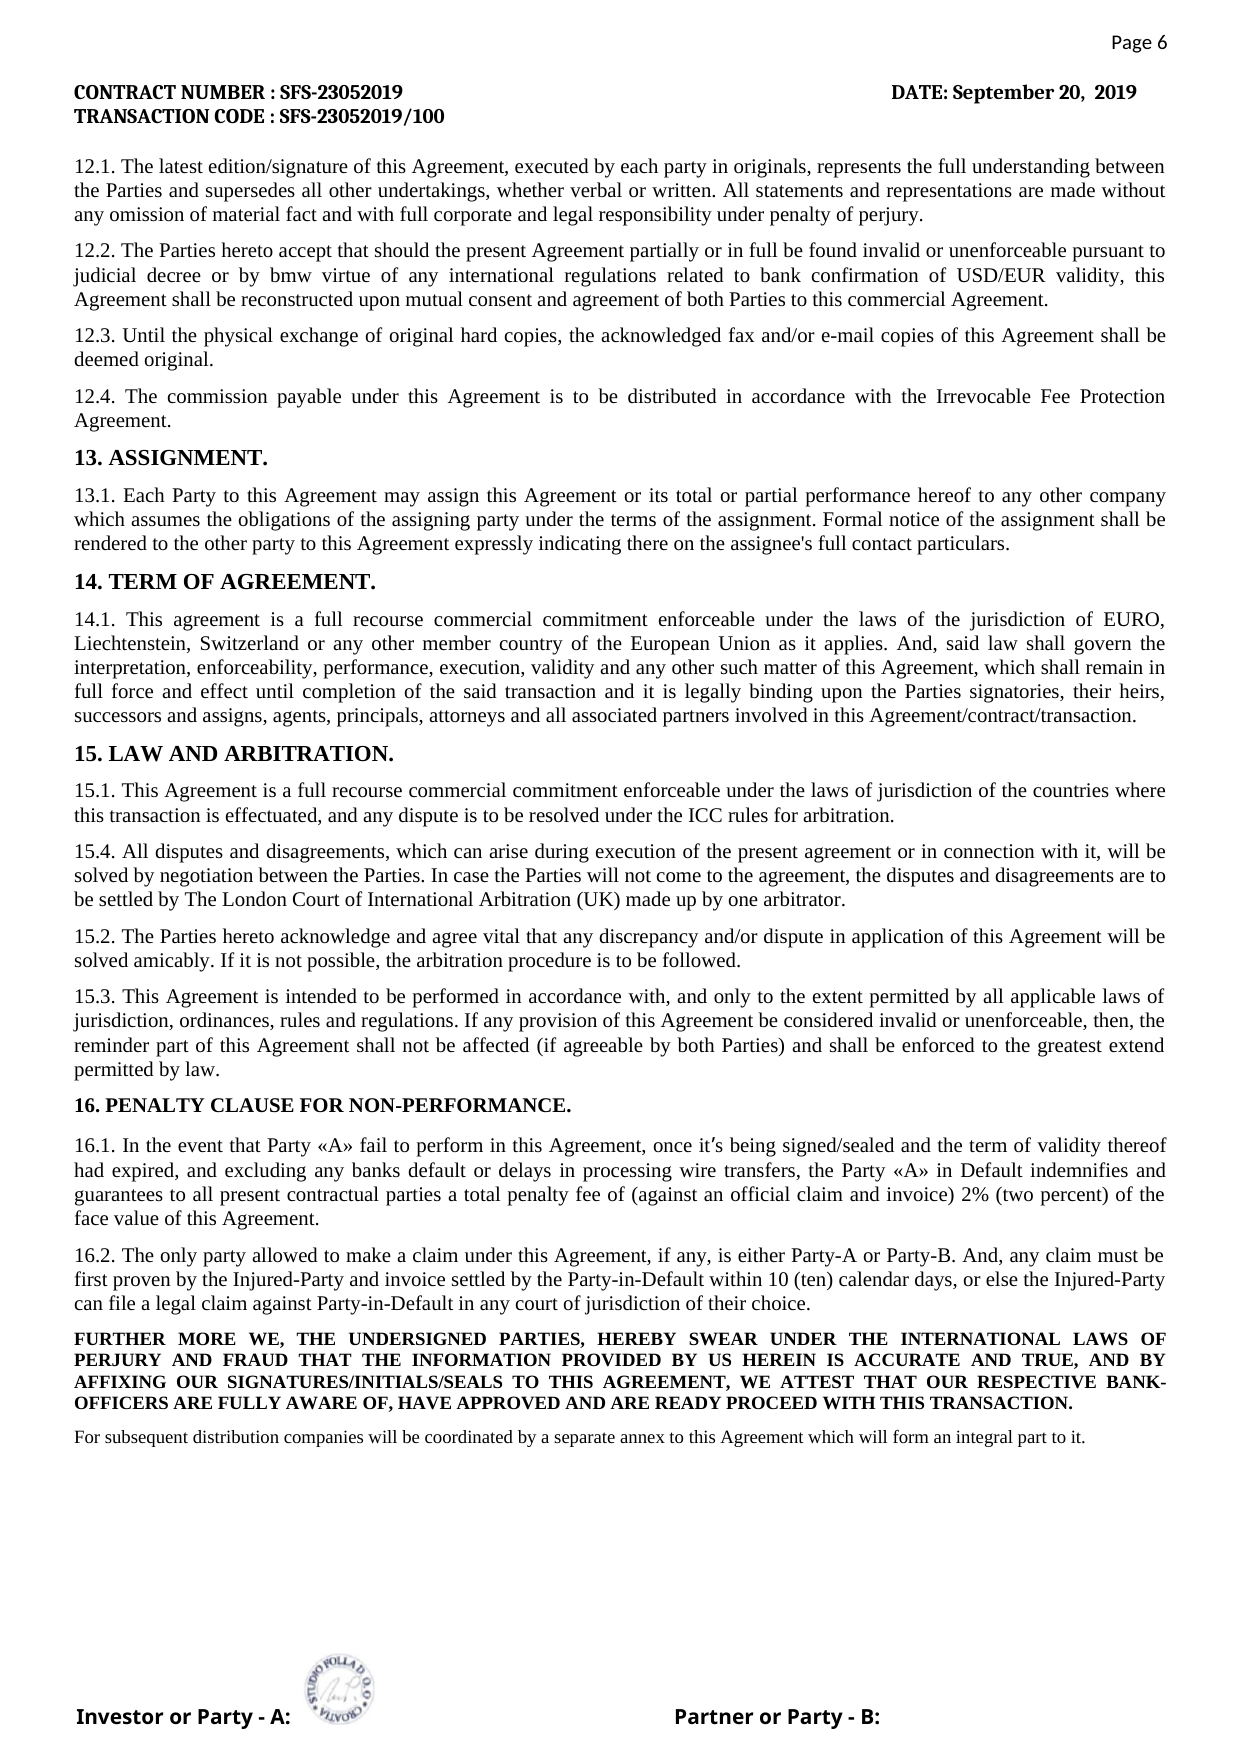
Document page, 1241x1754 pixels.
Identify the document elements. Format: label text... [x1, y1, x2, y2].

text 16.1. In the event that Party «A» fail to perform in this Agreement, once it’s being signed/sealed and the term of validity thereof had expired, and excluding any banks default or delays in processing wire transfers, the Party «A» in Default indemnifies and guarantees to all present contractual parties a total penalty fee of (against an official claim and invoice) 2% (two percent) of the face value of this Agreement. [74, 1130, 1167, 1230]
text 14.1. This agreement is a full recourse commercial commitment enforceable under the laws of the jurisdiction of EURO, Liechtenstein, Switzerland or any other member country of the European Union as it applies. And, said law shall govern the interpretation, enforceability, performance, execution, validity and any other such matter of this Agreement, which shall remain in full force and effect until completion of the said transaction and it is legally binding upon the Parties signatories, their heirs, successors and assigns, agents, principals, attorneys and all associated partners involved in this Agreement/contract/transaction. [74, 607, 1167, 727]
text 12.2. The Parties hereto accept that should the present Agreement partially or in full be found invalid or unenforceable pursuant to judicial decree or by bmw virtue of any international regulations related to bank confirmation of USD/EUR validity, this Agreement shall be reconstructed upon mutual consent and agreement of both Parties to this commercial Agreement. [74, 238, 1167, 311]
text 13.1. Each Party to this Agreement may assign this Agreement or its total or partial performance hereof to any other company which assumes the obligations of the assigning party under the terms of the assignment. Formal notice of the assignment shall be rendered to the other party to this Agreement expressly indicating there on the assignee's full contact particulars. [74, 483, 1167, 555]
text 15.2. The Parties hereto acknowledge and agree vital that any discrepancy and/or dispute in application of this Agreement will be solved amicably. If it is not possible, the arbitration procedure is to be followed. [74, 924, 1167, 972]
text 15.1. This Agreement is a full recourse commercial commitment enforceable under the laws of jurisdiction of the countries where this transaction is effectuated, and any dispute is to be resolved under the ICC rules for arbitration. [74, 778, 1167, 827]
text 15.4. All disputes and disagreements, which can arise during execution of the present agreement or in connection with it, will be solved by negotiation between the Parties. In case the Parties will not come to the agreement, the disputes and disagreements are to be settled by The London Court of International Arbitration (UK) made up by one arbitrator. [74, 839, 1167, 911]
text 16.2. The only party allowed to make a claim under this Agreement, if any, is either Party-A or Party-B. And, any claim must be first proven by the Injured-Party and invoice settled by the Party-in-Default within 10 (ten) calendar days, or else the Injured-Party can file a legal claim against Party-in-Default in any court of jurisdiction of their choice. [74, 1243, 1167, 1315]
text 13. ASSIGNMENT. [74, 444, 1167, 471]
text 15.3. This Agreement is intended to be performed in accordance with, and only to the extent permitted by all applicable laws of jurisdiction, ordinances, rules and regulations. If any provision of this Agreement be considered invalid or unenforceable, then, the reminder part of this Agreement shall not be affected (if agreeable by both Parties) and shall be enforced to the greatest extend permitted by law. [74, 984, 1167, 1081]
text 12.1. The latest edition/signature of this Agreement, executed by each party in originals, represents the full understanding between the Parties and supersedes all other undertakings, whether verbal or written. All statements and representations are made without any omission of material fact and with full corporate and legal responsibility under penalty of perjury. [74, 154, 1167, 226]
text For subsequent distribution companies will be coordinated by a separate annex to this Agreement which will form an integral part to it. [74, 1426, 1167, 1448]
text FURTHER MORE WE, THE UNDERSIGNED PARTIES, HEREBY SWEAR UNDER THE INTERNATIONAL LAWS OF PERJURY AND FRAUD THAT THE INFORMATION PROVIDED BY US HEREIN IS ACCURATE AND TRUE, AND BY AFFIXING OUR SIGNATURES/INITIALS/SEALS TO THIS AGREEMENT, WE ATTEST THAT OUR RESPECTIVE BANK-OFFICERS ARE FULLY AWARE OF, HAVE APPROVED AND ARE READY PROCEED WITH THIS TRANSACTION. [74, 1327, 1167, 1414]
picture [301, 1653, 377, 1725]
text 14. TERM OF AGREEMENT. [74, 568, 1167, 594]
text 15. LAW AND ARBITRATION. [74, 739, 1167, 766]
text 12.3. Until the physical exchange of original hard copies, the acknowledged fax and/or e-mail copies of this Agreement shall be deemed original. [74, 323, 1167, 371]
text 16. PENALTY CLAUSE FOR NON-PERFORMANCE. [74, 1093, 1167, 1117]
text 12.4. The commission payable under this Agreement is to be distributed in accordance with the Irrevocable Fee Protection Agreement. [74, 384, 1167, 432]
